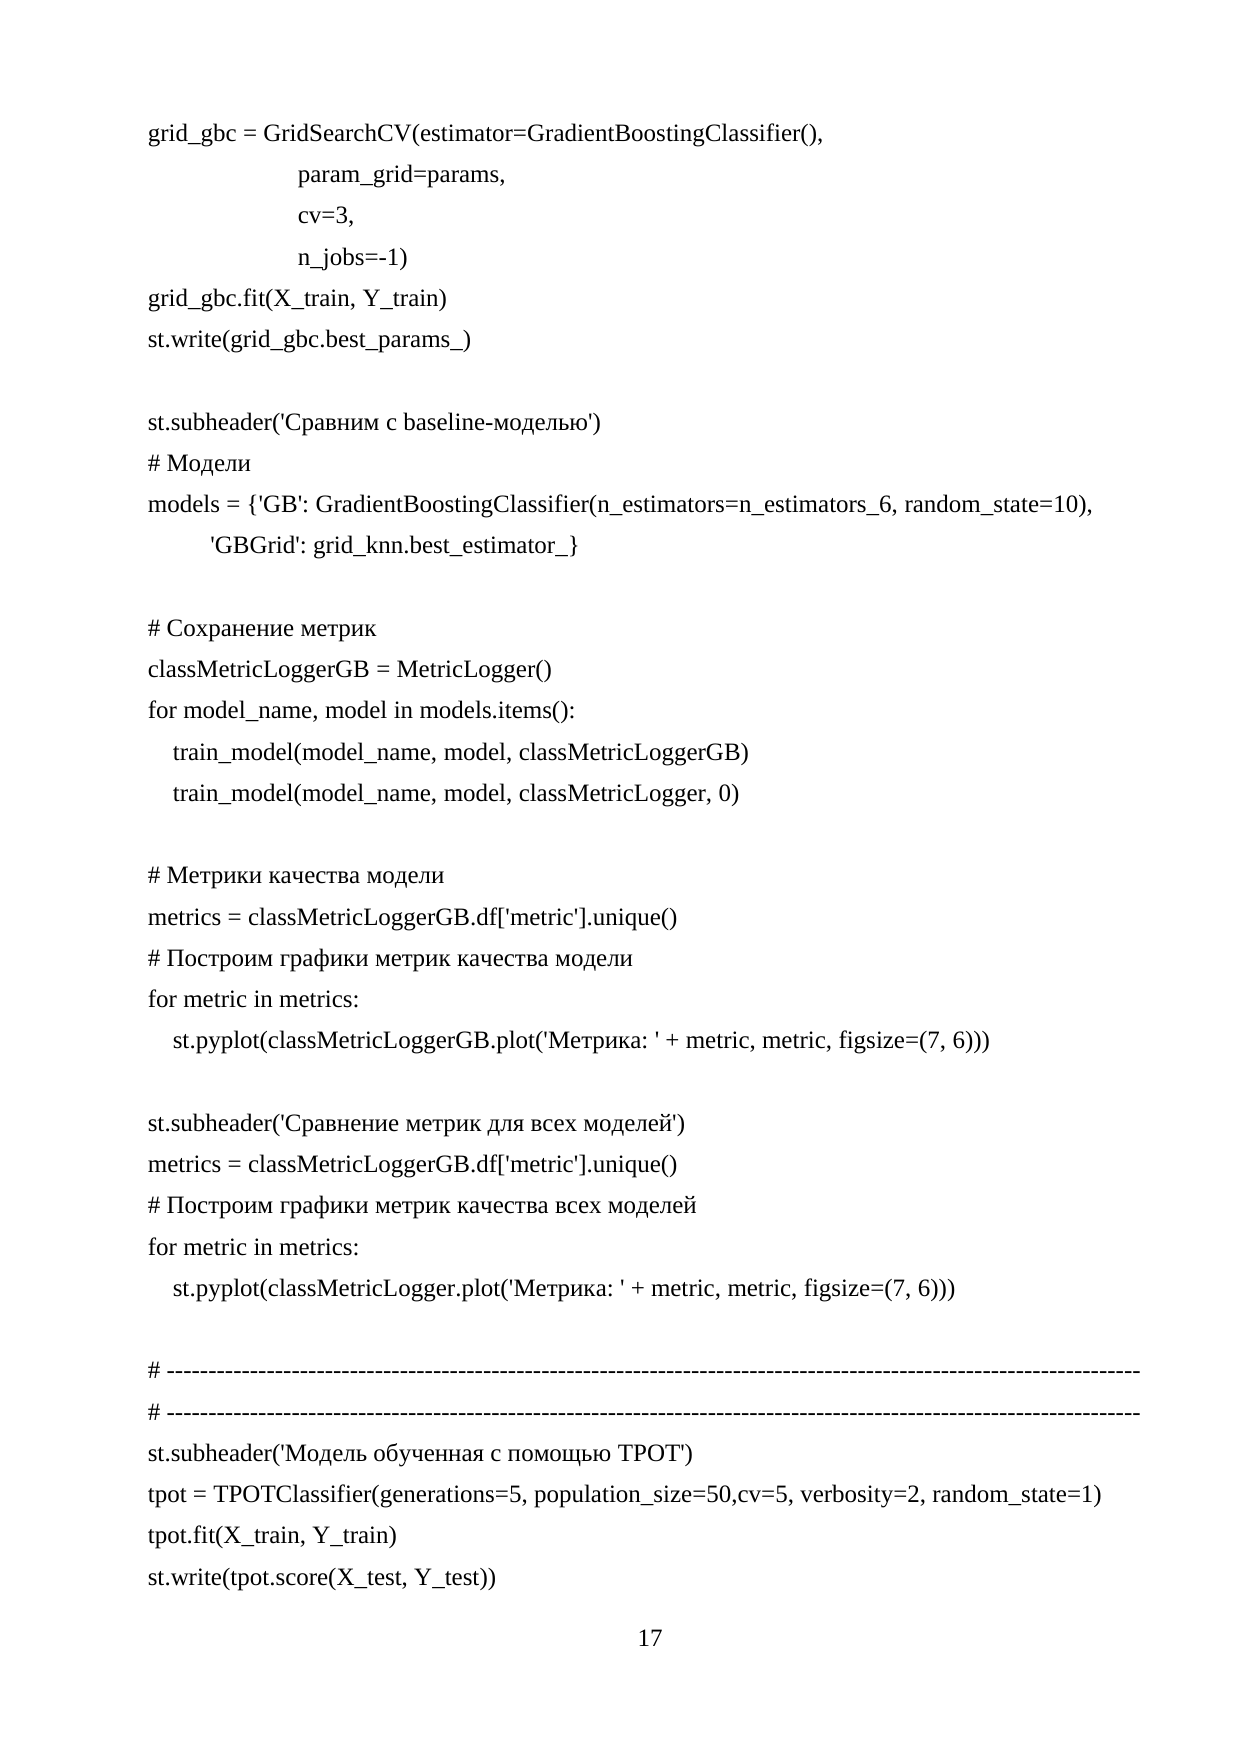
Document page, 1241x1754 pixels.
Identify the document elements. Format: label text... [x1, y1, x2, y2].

text n_jobs=-1) [148, 242, 1152, 271]
text st.write(tpot.score(X_test, Y_test)) [148, 1562, 1152, 1591]
text models = {'GB': GradientBoostingClassifier(n_estimators=n_estimators_6, random_state=10), [148, 489, 1152, 518]
text for metric in metrics: [148, 984, 1152, 1013]
text grid_gbc = GridSearchCV(estimator=GradientBoostingClassifier(), [148, 118, 1152, 147]
text param_grid=params, [148, 159, 1152, 188]
text # Модели [148, 448, 1152, 477]
text 'GBGrid': grid_knn.best_estimator_} [148, 531, 1152, 559]
text st.subheader('Сравнение метрик для всех моделей') [148, 1108, 1152, 1137]
text classMetricLoggerGB = MetricLogger() [148, 654, 1152, 683]
text # --------------------------------------------------------------------------------------------------------------------- [148, 1356, 1152, 1384]
text cv=3, [148, 201, 1152, 229]
text metrics = classMetricLoggerGB.df['metric'].unique() [148, 1149, 1152, 1178]
text st.pyplot(classMetricLogger.plot('Метрика: ' + metric, metric, figsize=(7, 6))) [148, 1273, 1152, 1302]
text # Построим графики метрик качества модели [148, 943, 1152, 972]
text for metric in metrics: [148, 1232, 1152, 1261]
text st.write(grid_gbc.best_params_) [148, 324, 1152, 353]
text for model_name, model in models.items(): [148, 696, 1152, 724]
text # Построим графики метрик качества всех моделей [148, 1191, 1152, 1219]
text grid_gbc.fit(X_train, Y_train) [148, 283, 1152, 312]
text st.subheader('Сравним с baseline-моделью') [148, 407, 1152, 436]
text # --------------------------------------------------------------------------------------------------------------------- [148, 1397, 1152, 1426]
text metrics = classMetricLoggerGB.df['metric'].unique() [148, 902, 1152, 931]
text # Метрики качества модели [148, 861, 1152, 889]
text # Сохранение метрик [148, 613, 1152, 642]
text tpot.fit(X_train, Y_train) [148, 1521, 1152, 1549]
text train_model(model_name, model, classMetricLogger, 0) [148, 778, 1152, 807]
text tpot = TPOTClassifier(generations=5, population_size=50,cv=5, verbosity=2, random_state=1) [148, 1479, 1152, 1508]
text st.pyplot(classMetricLoggerGB.plot('Метрика: ' + metric, metric, figsize=(7, 6))) [148, 1026, 1152, 1054]
text st.subheader('Модель обученная с помощью TPOT') [148, 1438, 1152, 1467]
text train_model(model_name, model, classMetricLoggerGB) [148, 737, 1152, 766]
